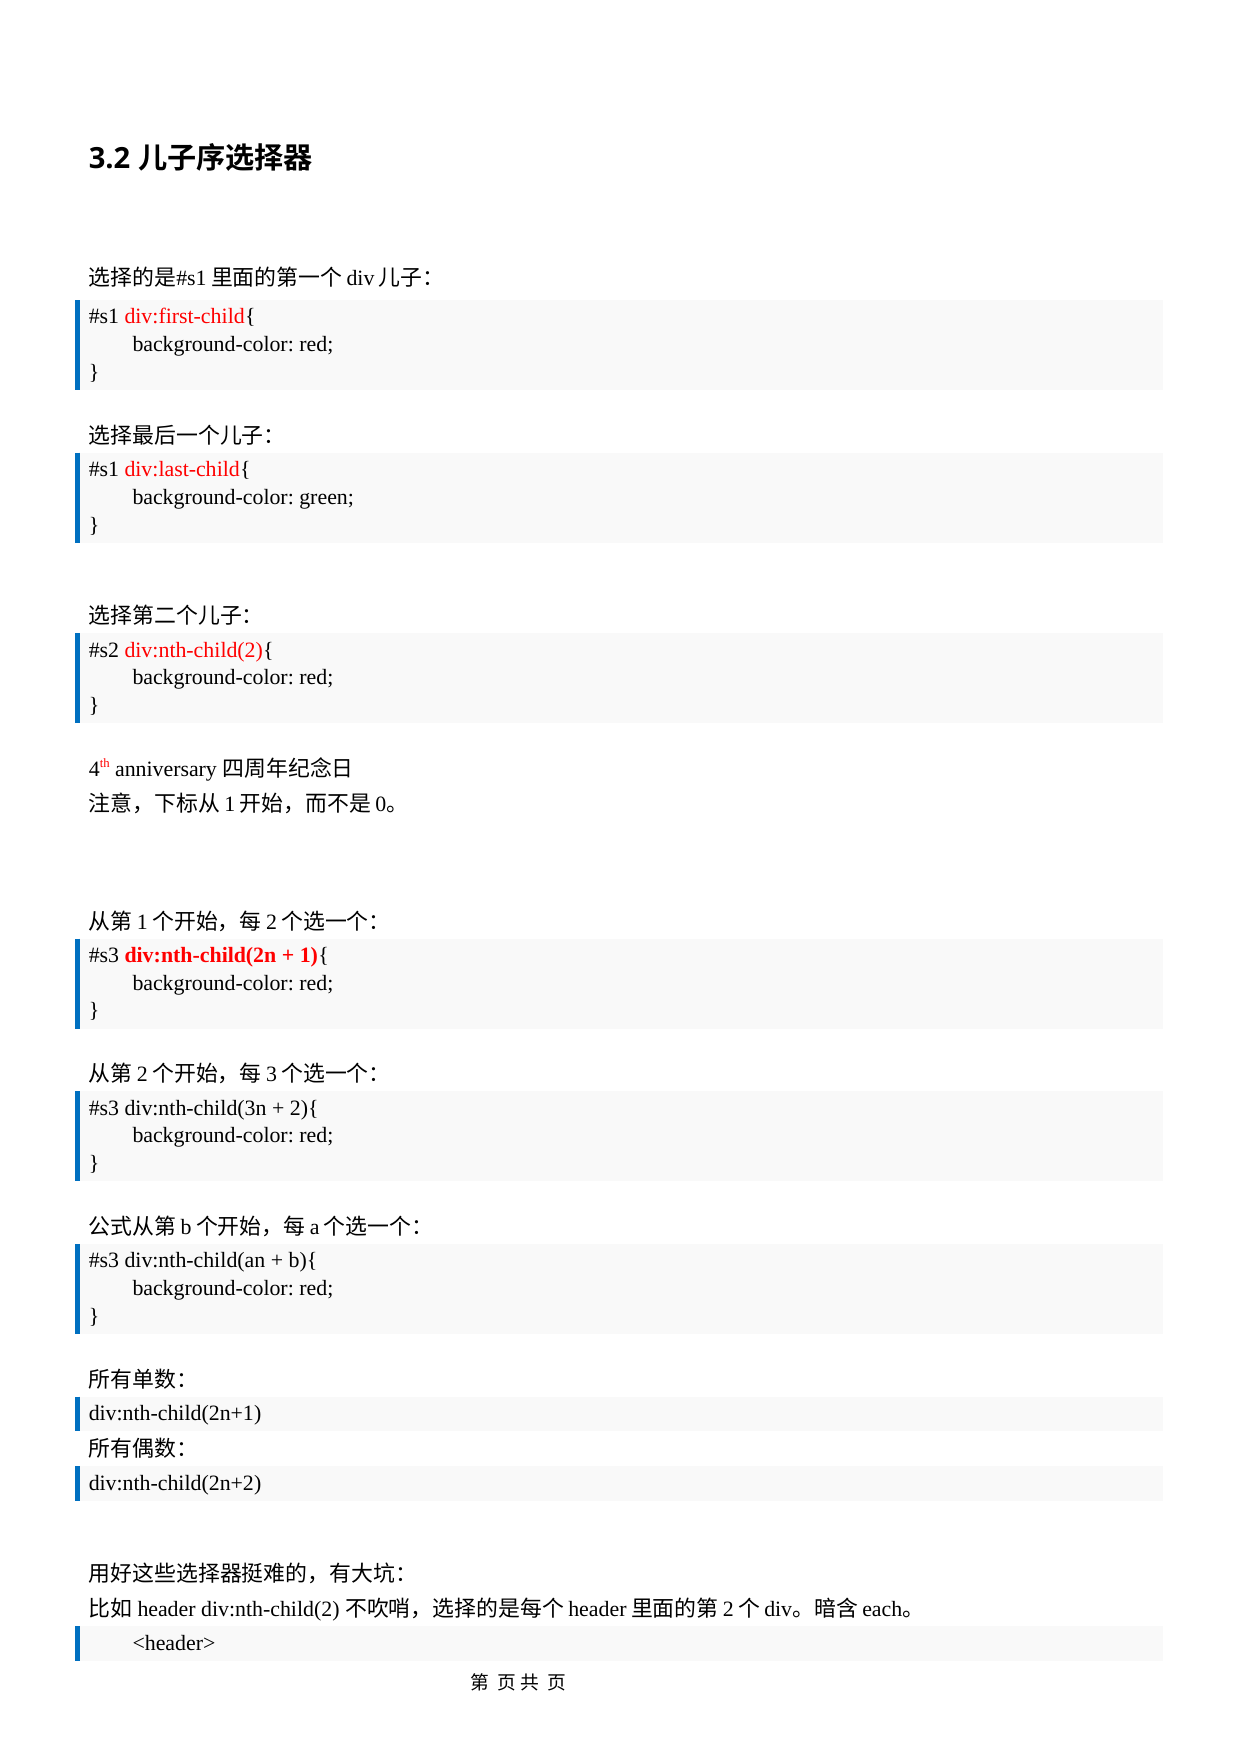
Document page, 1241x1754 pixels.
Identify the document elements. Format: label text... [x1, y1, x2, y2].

table_header div:nth-child(2n+2) [80, 1466, 1163, 1501]
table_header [80, 1626, 1163, 1661]
table_header #s3 div:nth-child(an + b){ background-color: red; } [80, 1244, 1163, 1334]
subtitle 3.2 儿子序选择器 [88, 123, 1152, 188]
text 从第1个开始，每2个选一个： [88, 904, 1152, 935]
text 选择的是#s1里面的第一个div儿子： [88, 259, 1152, 292]
text 用好这些选择器挺难的，有大坑： [88, 1556, 1152, 1588]
table_header #s1 div:last-child{ background-color: green; } [80, 453, 1163, 543]
text 选择第二个儿子： [88, 598, 1152, 630]
text 从第2个开始，每3个选一个： [88, 1056, 1152, 1088]
text 所有单数： [88, 1362, 1152, 1393]
text 所有偶数： [88, 1431, 1152, 1463]
text 选择最后一个儿子： [88, 418, 1152, 449]
text 注意，下标从1开始，而不是0。 [88, 786, 1152, 817]
table_header #s2 div:nth-child(2){ background-color: red; } [80, 633, 1163, 723]
table_header #s3 div:nth-child(2n + 1){ background-color: red; } [80, 939, 1163, 1029]
table_header #s1 div:first-child{ background-color: red; } [80, 300, 1163, 390]
text 比如 header div:nth-child(2) 不吹哨，选择的是每个header里面的第2个div。暗含each。 [88, 1591, 1152, 1623]
text 公式从第b个开始，每a个选一个： [88, 1209, 1152, 1241]
table_header div:nth-child(2n+1) [80, 1397, 1163, 1431]
text 4th anniversary 四周年纪念日 [88, 751, 1152, 783]
table_header #s3 div:nth-child(3n + 2){ background-color: red; } [80, 1091, 1163, 1181]
